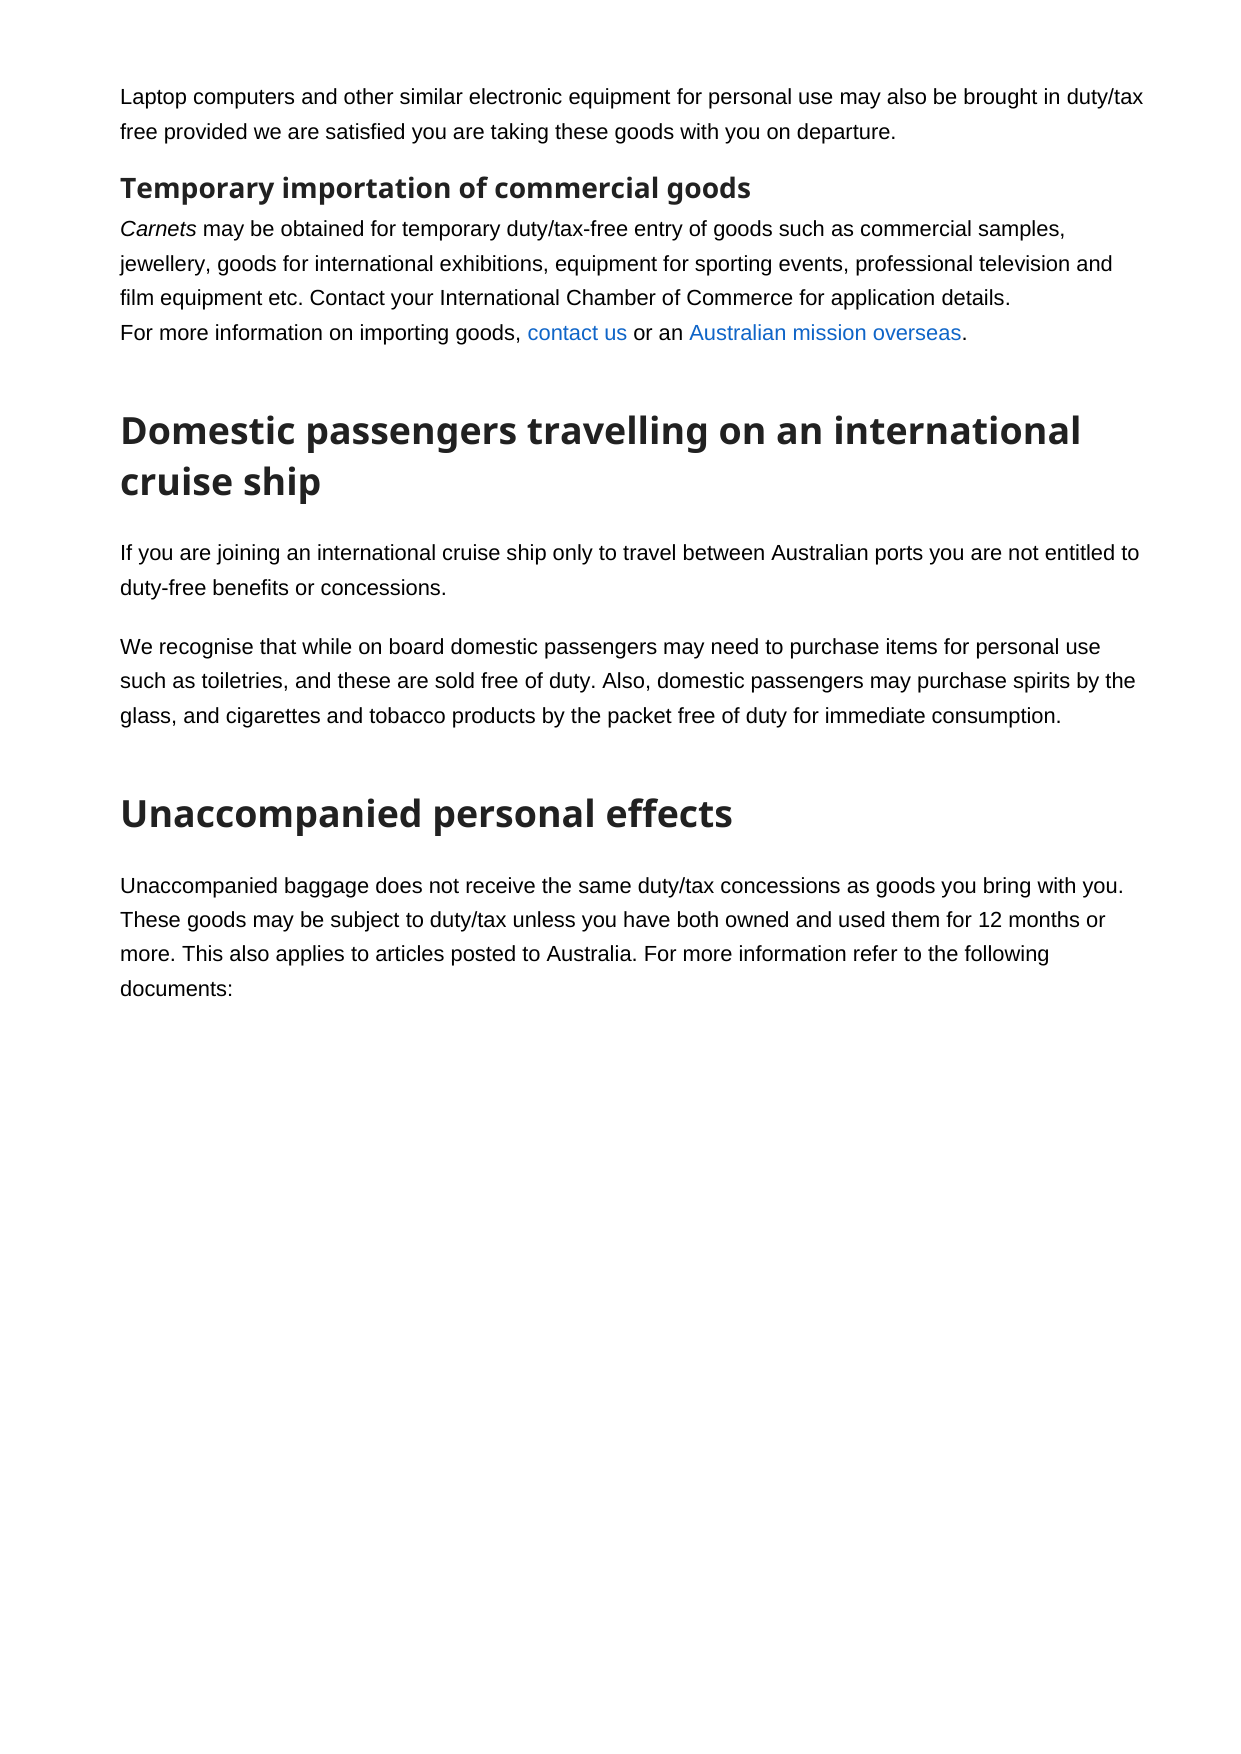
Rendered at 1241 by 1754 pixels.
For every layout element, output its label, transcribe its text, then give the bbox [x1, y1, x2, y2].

text Carnets may be obtained for temporary duty/tax-free entry of goods such as commercial samples, jewellery, goods for international exhibitions, equipment for sporting events, professional television and film equipment etc. Contact your International Chamber of Commerce for application details. [120, 207, 1150, 310]
text For more information on importing goods, contact us or an Australian mission overseas. [120, 310, 1150, 344]
text Laptop computers and other similar electronic equipment for personal use may also be brought in duty/tax free provided we are satisfied you are taking these goods with you on departure. [120, 75, 1150, 144]
text Domestic passengers travelling on an international cruise ship [120, 404, 1150, 506]
text Unaccompanied baggage does not receive the same duty/tax concessions as goods you bring with you. These goods may be subject to duty/tax unless you have both owned and used them for 12 months or more. This also applies to articles posted to Australia. For more information refer to the following documents: [120, 863, 1150, 1001]
text Temporary importation of commercial goods [120, 169, 1150, 207]
text If you are joining an international cruise ship only to travel between Australian ports you are not entitled to duty-free benefits or concessions. [120, 531, 1150, 600]
text Unaccompanied personal effects [120, 787, 1150, 838]
text We recognise that while on board domestic passengers may need to purchase items for personal use such as toiletries, and these are sold free of duty. Also, domestic passengers may purchase spirits by the glass, and cigarettes and tobacco products by the packet free of duty for immediate consumption. [120, 625, 1150, 728]
